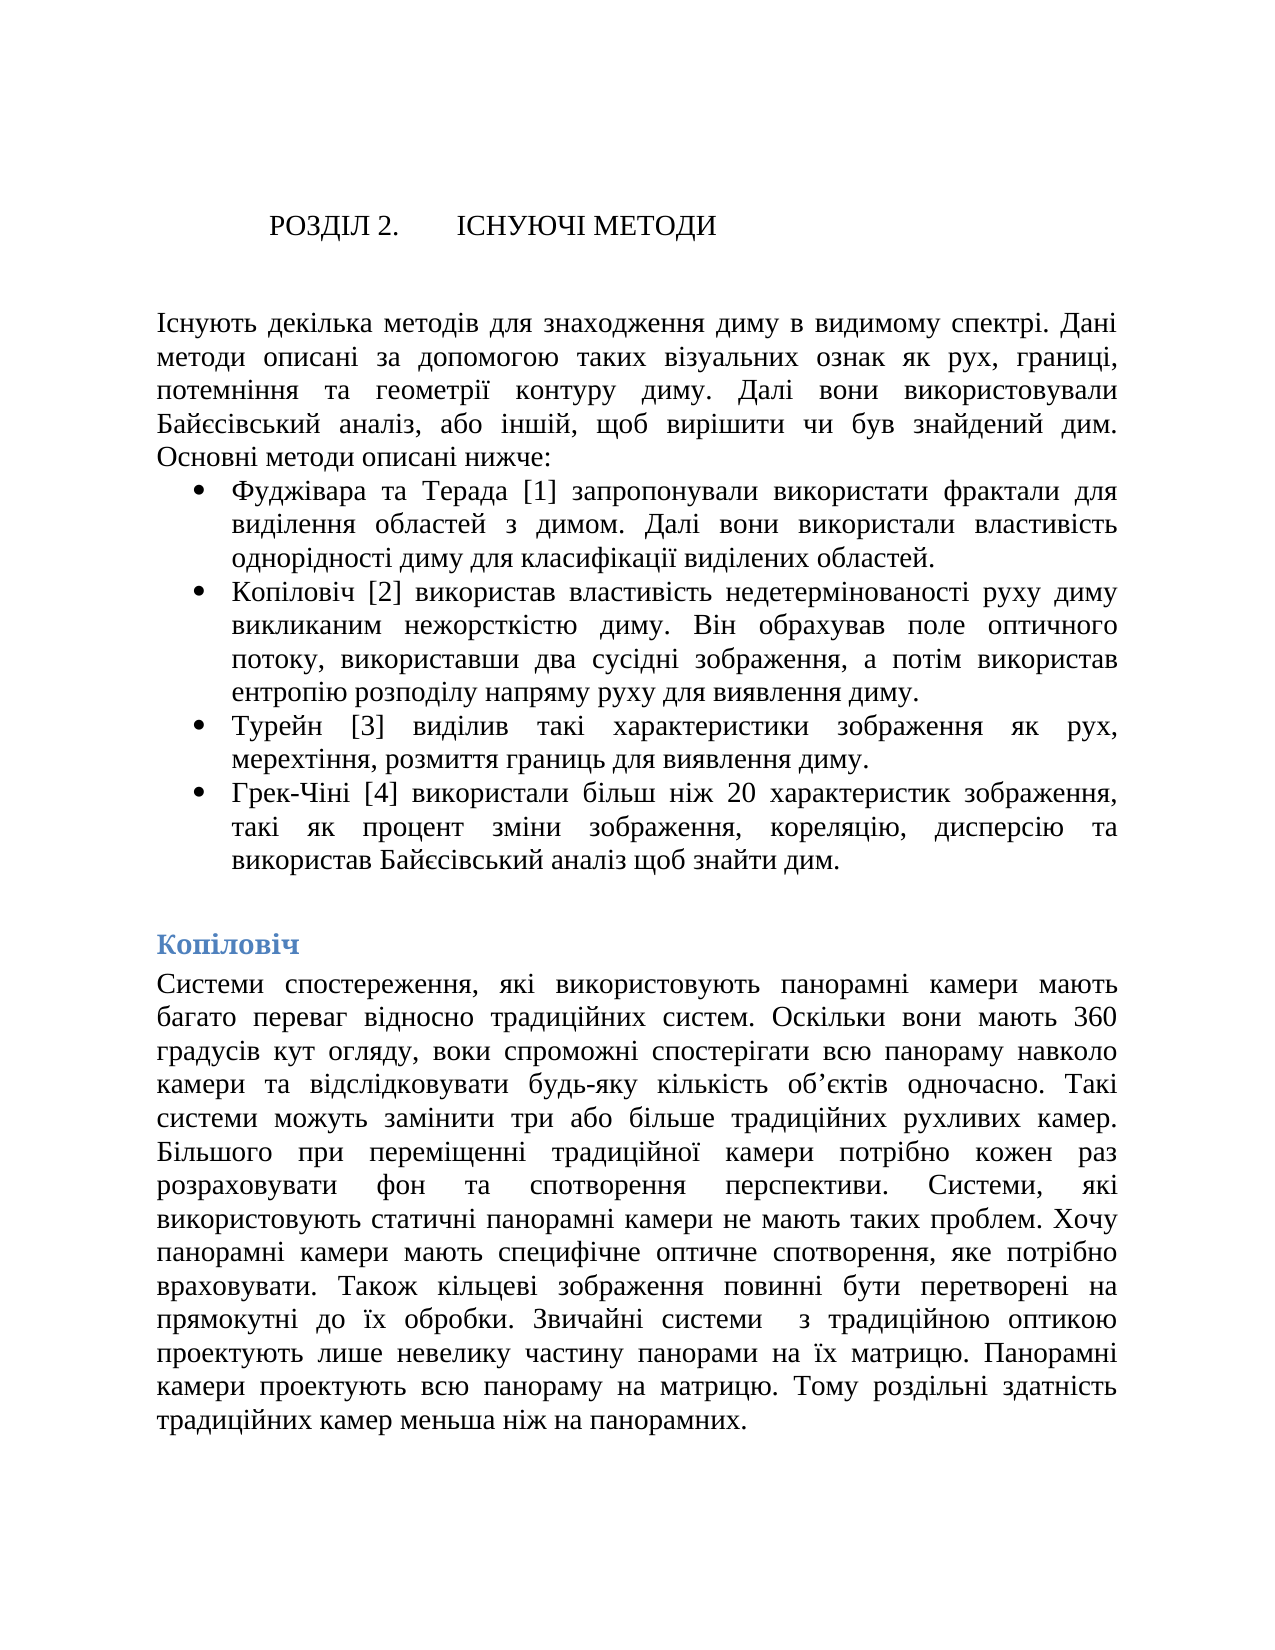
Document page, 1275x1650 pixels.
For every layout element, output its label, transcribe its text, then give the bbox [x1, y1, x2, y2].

subtitle Копіловіч [156, 930, 1118, 961]
text Існують декілька методів для знаходження диму в видимому спектрі. Дані методи описані за допомогою таких візуальних ознак як рух, границі, потемніння та геометрії контуру диму. Далі вони використовували Байєсівський аналіз, або іншій, щоб вирішити чи був знайдений дим. Основні методи описані нижче: [156, 305, 1118, 473]
list Фуджівара та Терада [1] запропонували використати фрактали для виділення областей з димом. Далі вони використали властивість однорідності диму для класифікації виділених областей. [194, 473, 1118, 574]
subtitle Існуючі методи [269, 208, 1118, 242]
list Грек-Чіні [4] використали більш ніж 20 характеристик зображення, такі як процент зміни зображення, кореляцію, дисперсію та використав Байєсівський аналіз щоб знайти дим. [194, 775, 1118, 876]
list Турейн [3] виділив такі характеристики зображення як рух, мерехтіння, розмиття границь для виявлення диму. [194, 708, 1118, 775]
list Копіловіч [2] використав властивість недетермінованості руху диму викликаним нежорсткістю диму. Він обрахував поле оптичного потоку, використавши два сусідні зображення, а потім використав ентропію розподілу напряму руху для виявлення диму. [194, 574, 1118, 708]
text Системи спостереження, які використовують панорамні камери мають багато переваг відносно традиційних систем. Оскільки вони мають 360 градусів кут огляду, воки спроможні спостерігати всю панораму навколо камери та відслідковувати будь-яку кількість об’єктів одночасно. Такі системи можуть замінити три або більше традиційних рухливих камер. Більшого при переміщенні традиційної камери потрібно кожен раз розраховувати фон та спотворення перспективи. Системи, які використовують статичні панорамні камери не мають таких проблем. Хочу панорамні камери мають специфічне оптичне спотворення, яке потрібно враховувати. Також кільцеві зображення повинні бути перетворені на прямокутні до їх обробки. Звичайні системи з традиційною оптикою проектують лише невелику частину панорами на їх матрицю. Панорамні камери проектують всю панораму на матрицю. Тому роздільні здатність традиційних камер меньша ніж на панорамних. [156, 966, 1118, 1436]
